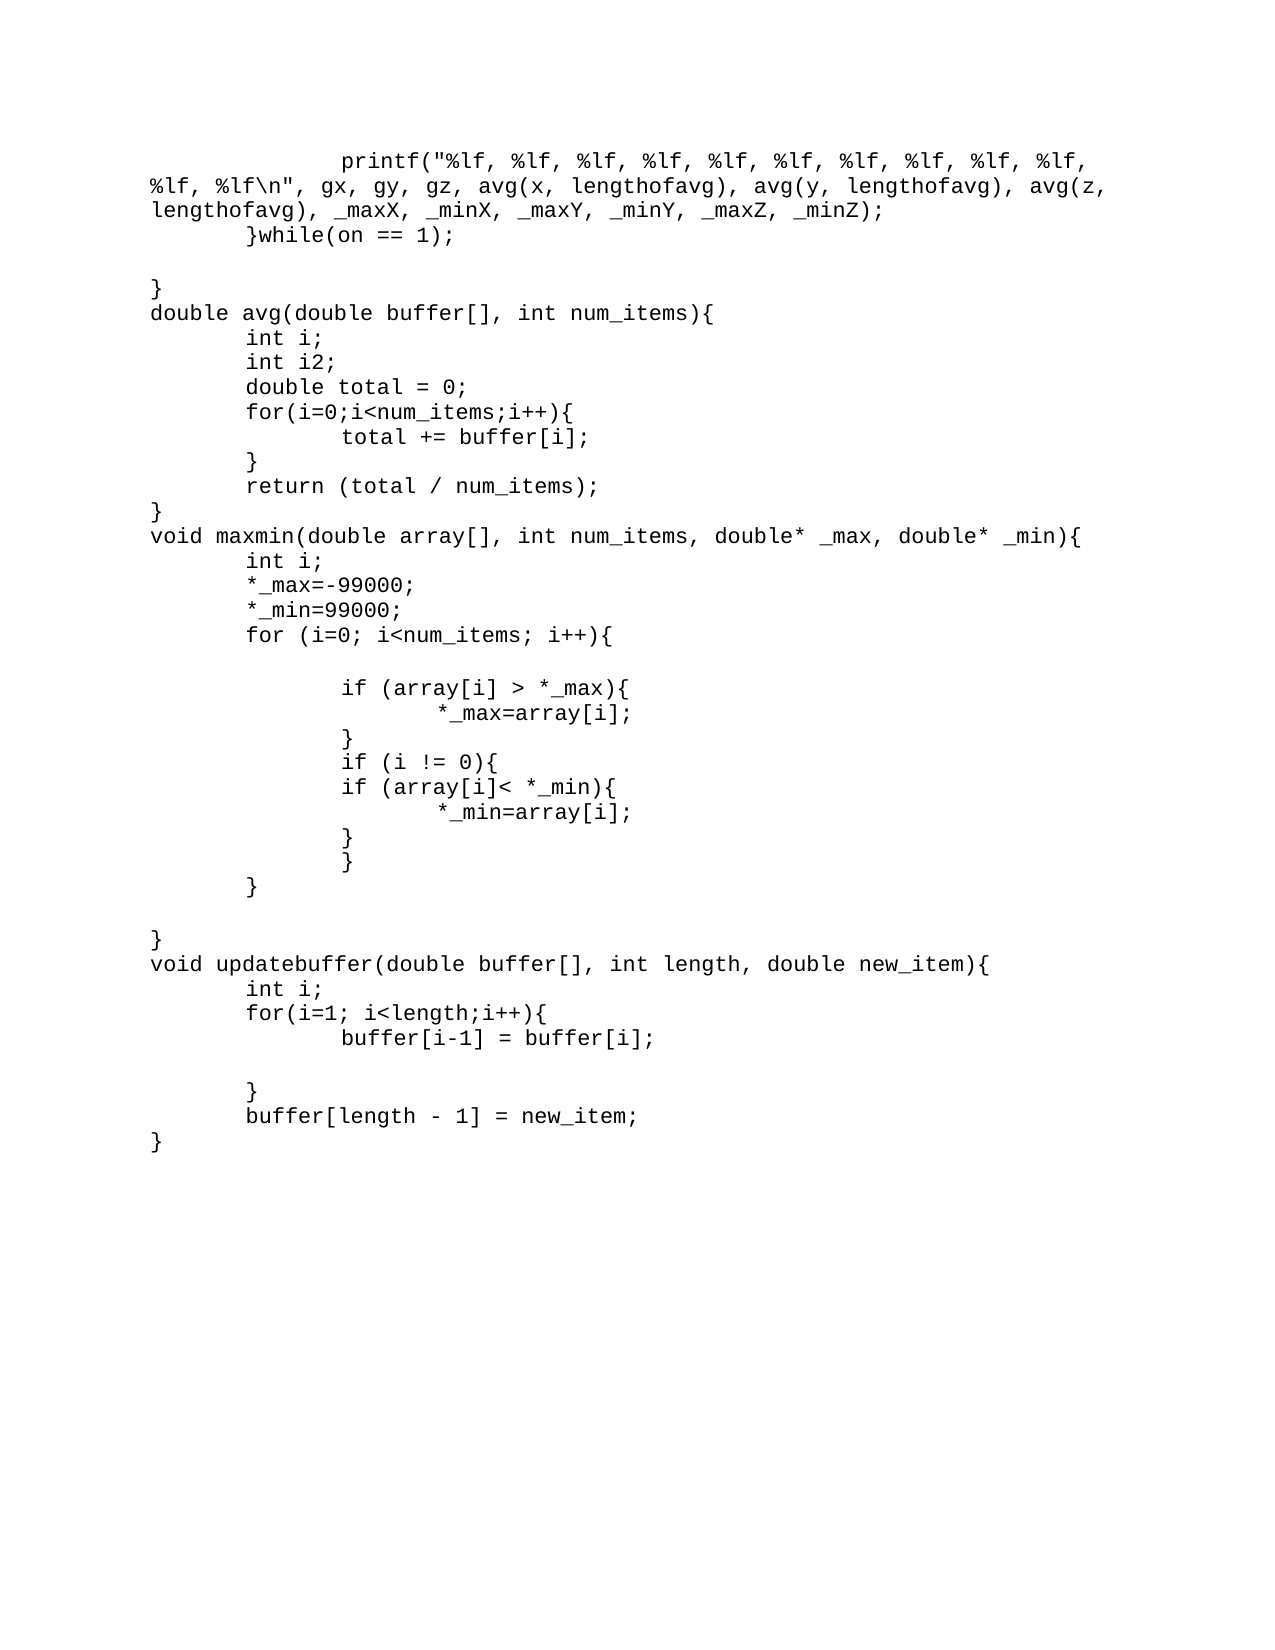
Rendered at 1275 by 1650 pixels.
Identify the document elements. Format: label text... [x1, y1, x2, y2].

text *_min=99000; [150, 599, 1125, 624]
text }while(on == 1); [150, 224, 1125, 249]
text int i2; [150, 352, 1125, 376]
text } [150, 727, 1125, 751]
text } [150, 928, 1125, 953]
text } [150, 851, 1125, 875]
text if (array[i] > *_max){ [150, 677, 1125, 702]
text } [150, 451, 1125, 476]
text } [150, 1080, 1125, 1105]
text buffer[length - 1] = new_item; [150, 1105, 1125, 1130]
text } [150, 875, 1125, 900]
text total += buffer[i]; [150, 426, 1125, 451]
text int i; [150, 327, 1125, 352]
text if (array[i]< *_min){ [150, 776, 1125, 801]
text } [150, 500, 1125, 525]
text double total = 0; [150, 376, 1125, 401]
text for(i=1; i<length;i++){ [150, 1003, 1125, 1027]
text *_max=-99000; [150, 575, 1125, 599]
text void updatebuffer(double buffer[], int length, double new_item){ [150, 953, 1125, 978]
text } [150, 277, 1125, 302]
text double avg(double buffer[], int num_items){ [150, 302, 1125, 327]
text int i; [150, 978, 1125, 1003]
text } [150, 826, 1125, 851]
text return (total / num_items); [150, 476, 1125, 500]
text for(i=0;i<num_items;i++){ [150, 401, 1125, 426]
text buffer[i-1] = buffer[i]; [150, 1027, 1125, 1052]
text printf("%lf, %lf, %lf, %lf, %lf, %lf, %lf, %lf, %lf, %lf, %lf, %lf\n", gx, gy, gz, avg(x, lengthofavg), avg(y, lengthofavg), avg(z, lengthofavg), _maxX, _minX, _maxY, _minY, _maxZ, _minZ); [150, 150, 1125, 224]
text void maxmin(double array[], int num_items, double* _max, double* _min){ [150, 525, 1125, 550]
text int i; [150, 550, 1125, 575]
text } [150, 1130, 1125, 1154]
text for (i=0; i<num_items; i++){ [150, 624, 1125, 649]
text *_max=array[i]; [150, 702, 1125, 727]
text *_min=array[i]; [150, 801, 1125, 826]
text if (i != 0){ [150, 751, 1125, 776]
